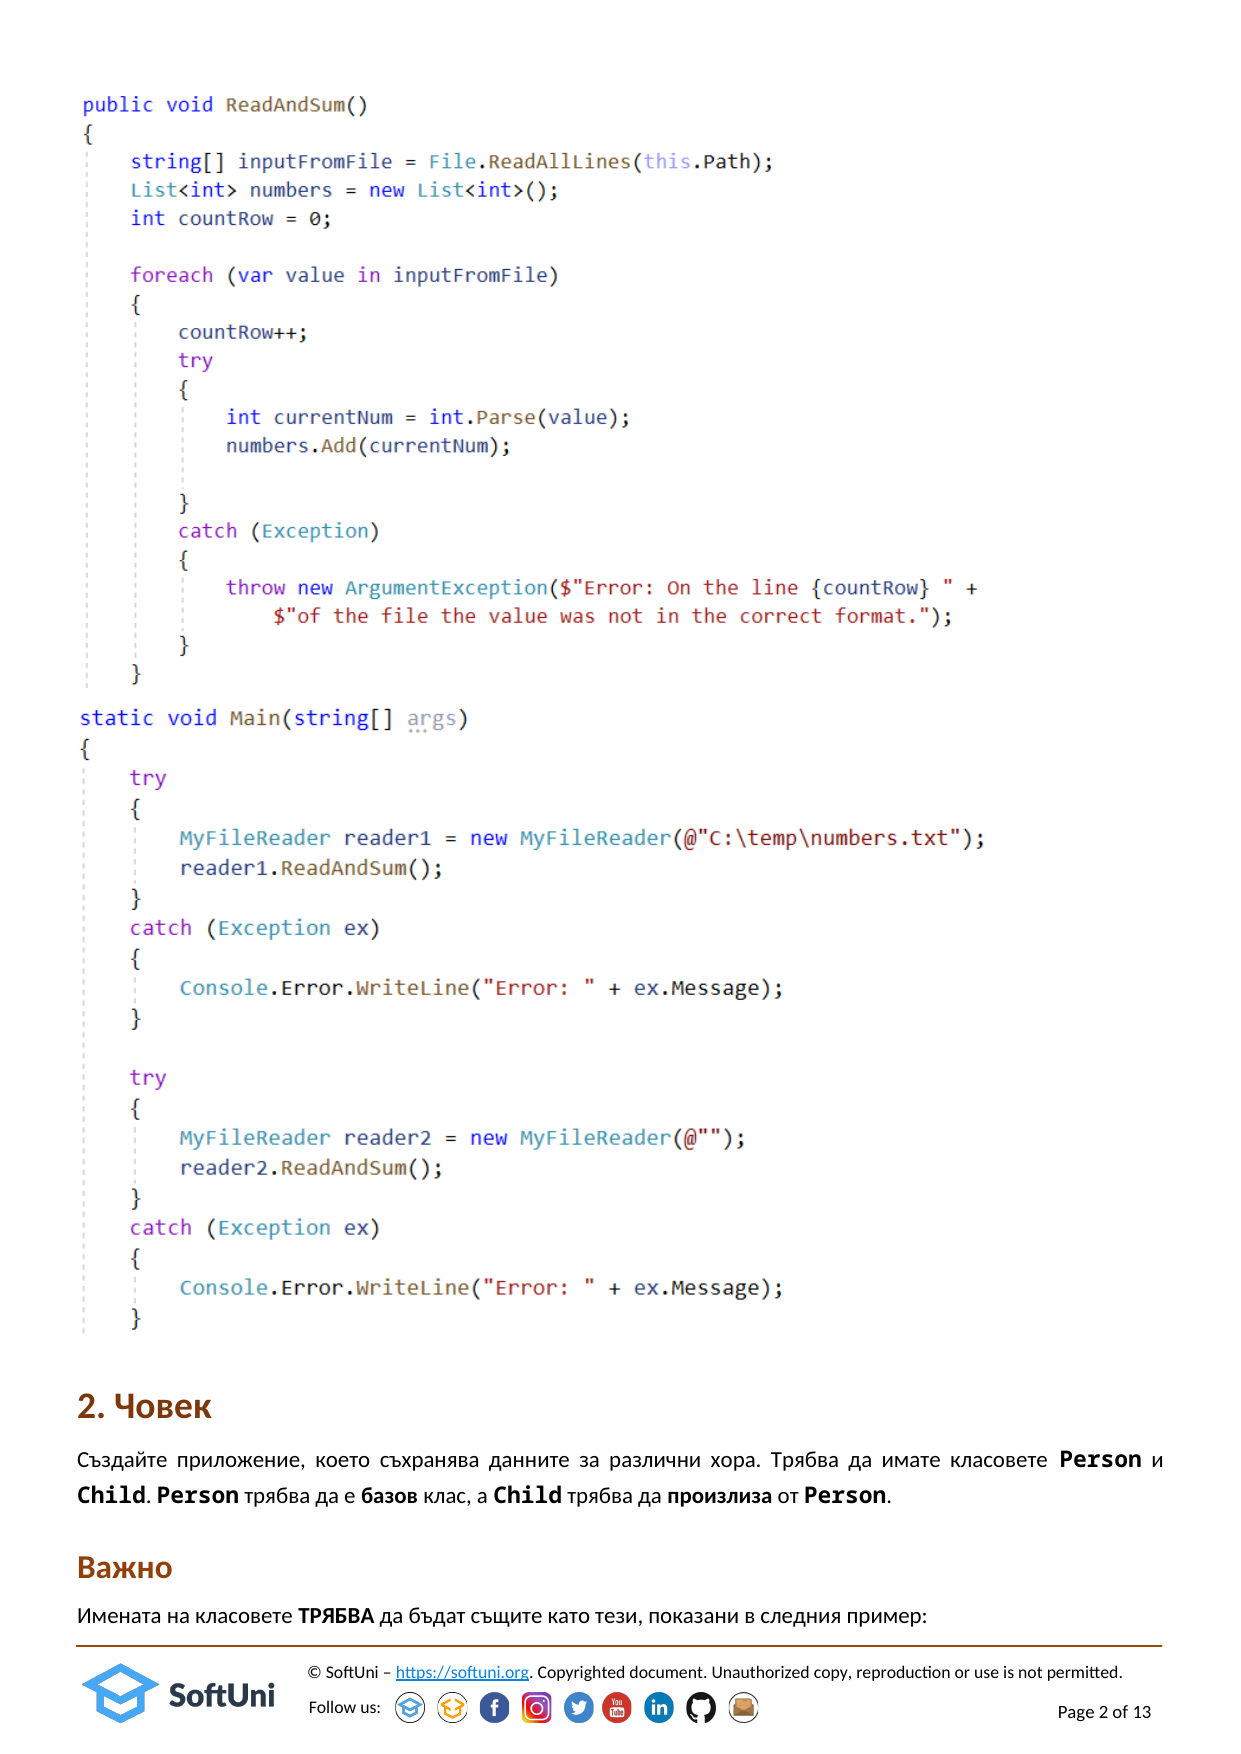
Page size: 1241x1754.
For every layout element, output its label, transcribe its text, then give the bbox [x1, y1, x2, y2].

subtitle Човек [77, 1382, 1163, 1427]
picture [644, 1714, 653, 1723]
picture [522, 1692, 552, 1723]
picture [665, 1692, 674, 1701]
subtitle Важно [77, 1546, 1163, 1586]
picture [75, 1658, 281, 1729]
text Създайте приложение, което съхранява данните за различни хора. Трябва да имате класовете Person и Child. Person трябва да е базов клас, а Child трябва да произлиза от Person. [77, 1443, 1163, 1510]
picture [602, 1692, 632, 1723]
picture [479, 1692, 510, 1723]
picture [564, 1692, 594, 1723]
picture [437, 1692, 468, 1723]
picture [395, 1692, 425, 1723]
text Имената на класовете ТРЯБВА да бъдат същите като тези, показани в следния пример: [77, 1601, 1163, 1629]
picture [686, 1692, 716, 1723]
picture [665, 1714, 674, 1723]
picture [76, 704, 984, 1336]
picture [658, 1705, 667, 1714]
picture [76, 95, 983, 688]
picture [728, 1692, 759, 1723]
picture [644, 1692, 653, 1701]
